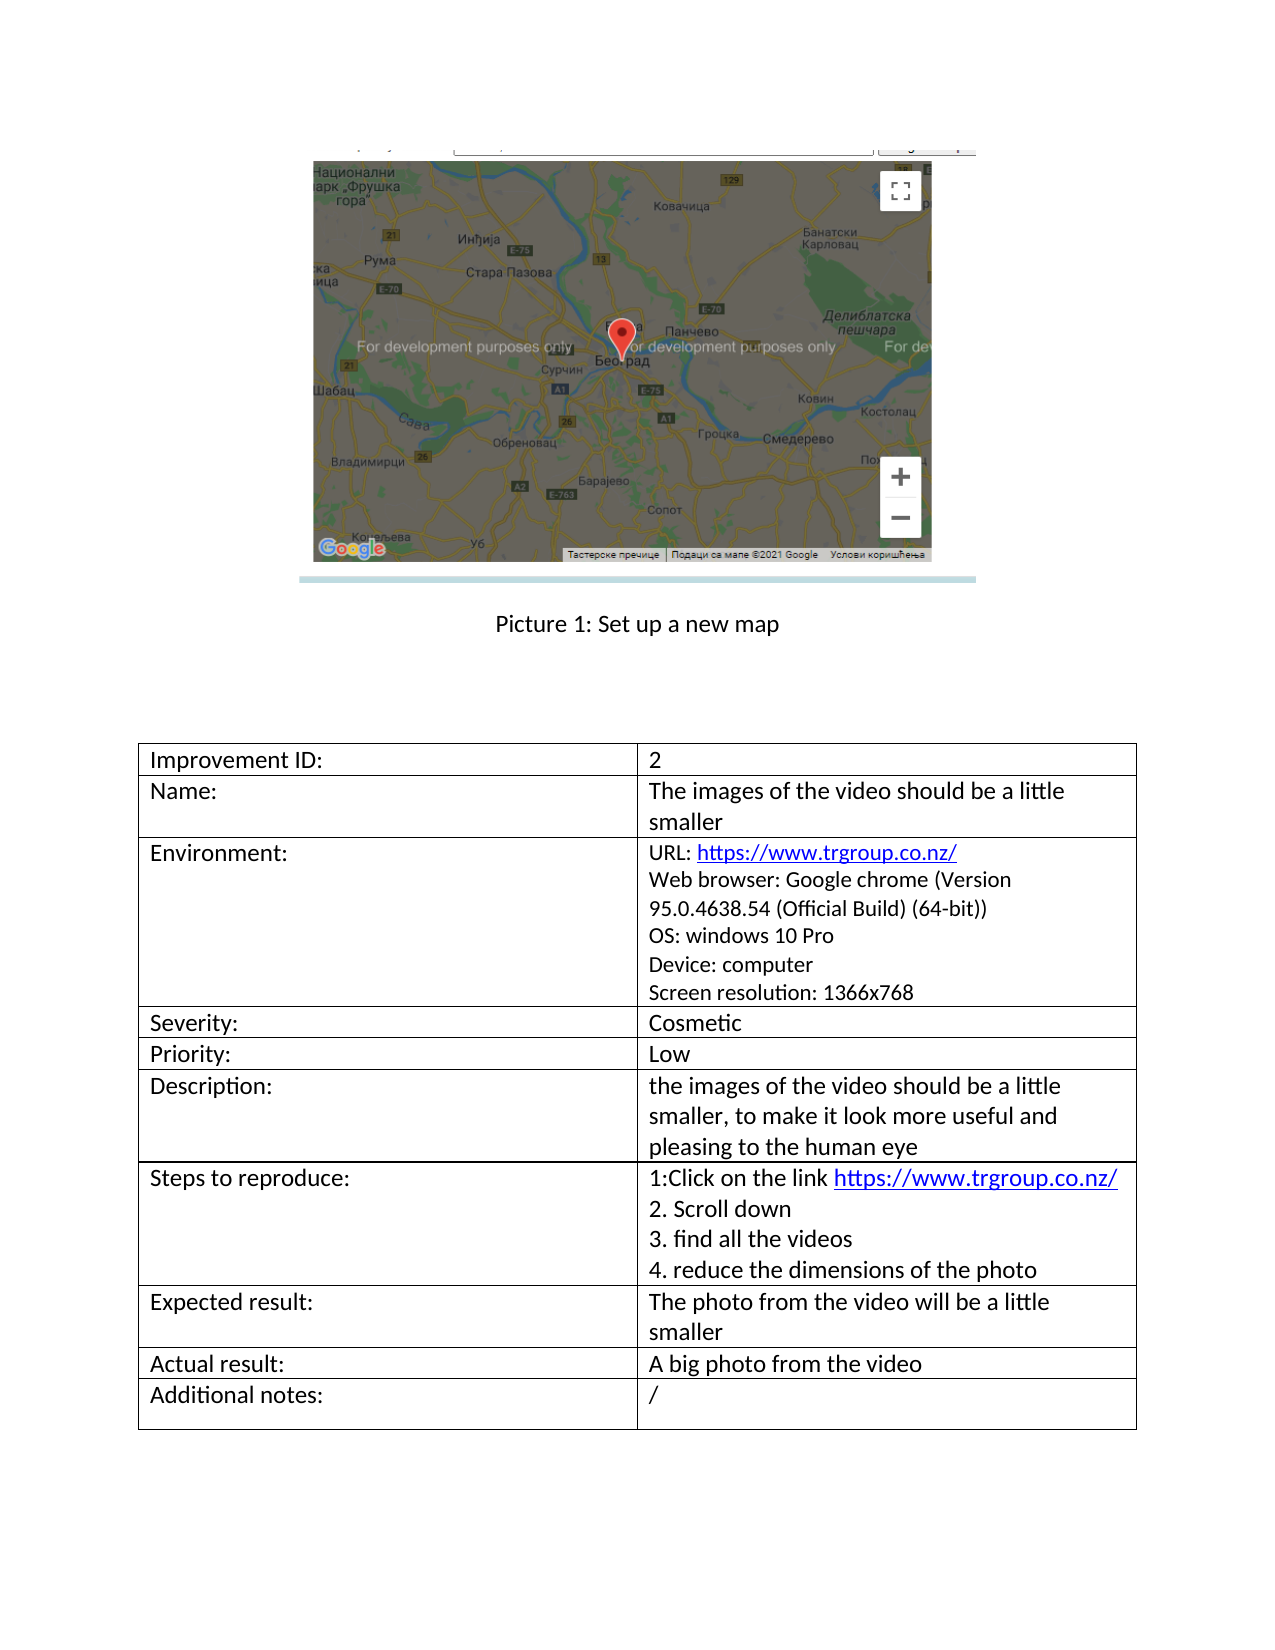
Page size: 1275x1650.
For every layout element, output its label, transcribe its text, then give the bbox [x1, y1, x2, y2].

table_cell Additional notes: [139, 1379, 637, 1429]
table_header Improvement ID: [139, 744, 637, 774]
table_cell 1:Click on the link https://www.trgroup.co.nz/ 2. Scroll down 3. find all the videos 4. reduce the dimensions of the photo [638, 1163, 1136, 1284]
table_cell Severity: [139, 1007, 637, 1037]
table_cell Description: [139, 1070, 637, 1161]
picture [299, 150, 976, 583]
table_cell A big photo from the video [638, 1348, 1136, 1378]
table_cell Low [638, 1038, 1136, 1069]
table_cell Name: [139, 776, 637, 837]
table_cell Priority: [139, 1038, 637, 1069]
table_header 2 [638, 744, 1136, 774]
table_cell Expected result: [139, 1286, 637, 1347]
table_cell / [638, 1379, 1136, 1429]
table_cell The images of the video should be a little smaller [638, 776, 1136, 837]
table_cell Environment: [139, 838, 637, 1006]
table_cell the images of the video should be a little smaller, to make it look more useful and pleasing to the human eye [638, 1070, 1136, 1161]
table_cell Steps to reproduce: [139, 1163, 637, 1284]
table_cell URL: https://www.trgroup.co.nz/ Web browser: Google chrome (Version 95.0.4638.54 (Official Build) (64-bit)) OS: windows 10 Pro Device: computer Screen resolution: 1366x768 [638, 838, 1136, 1006]
table_cell Cosmetic [638, 1007, 1136, 1037]
text Picture 1: Set up a new map [150, 608, 1125, 638]
table_cell Actual result: [139, 1348, 637, 1378]
table_cell The photo from the video will be a little smaller [638, 1286, 1136, 1347]
